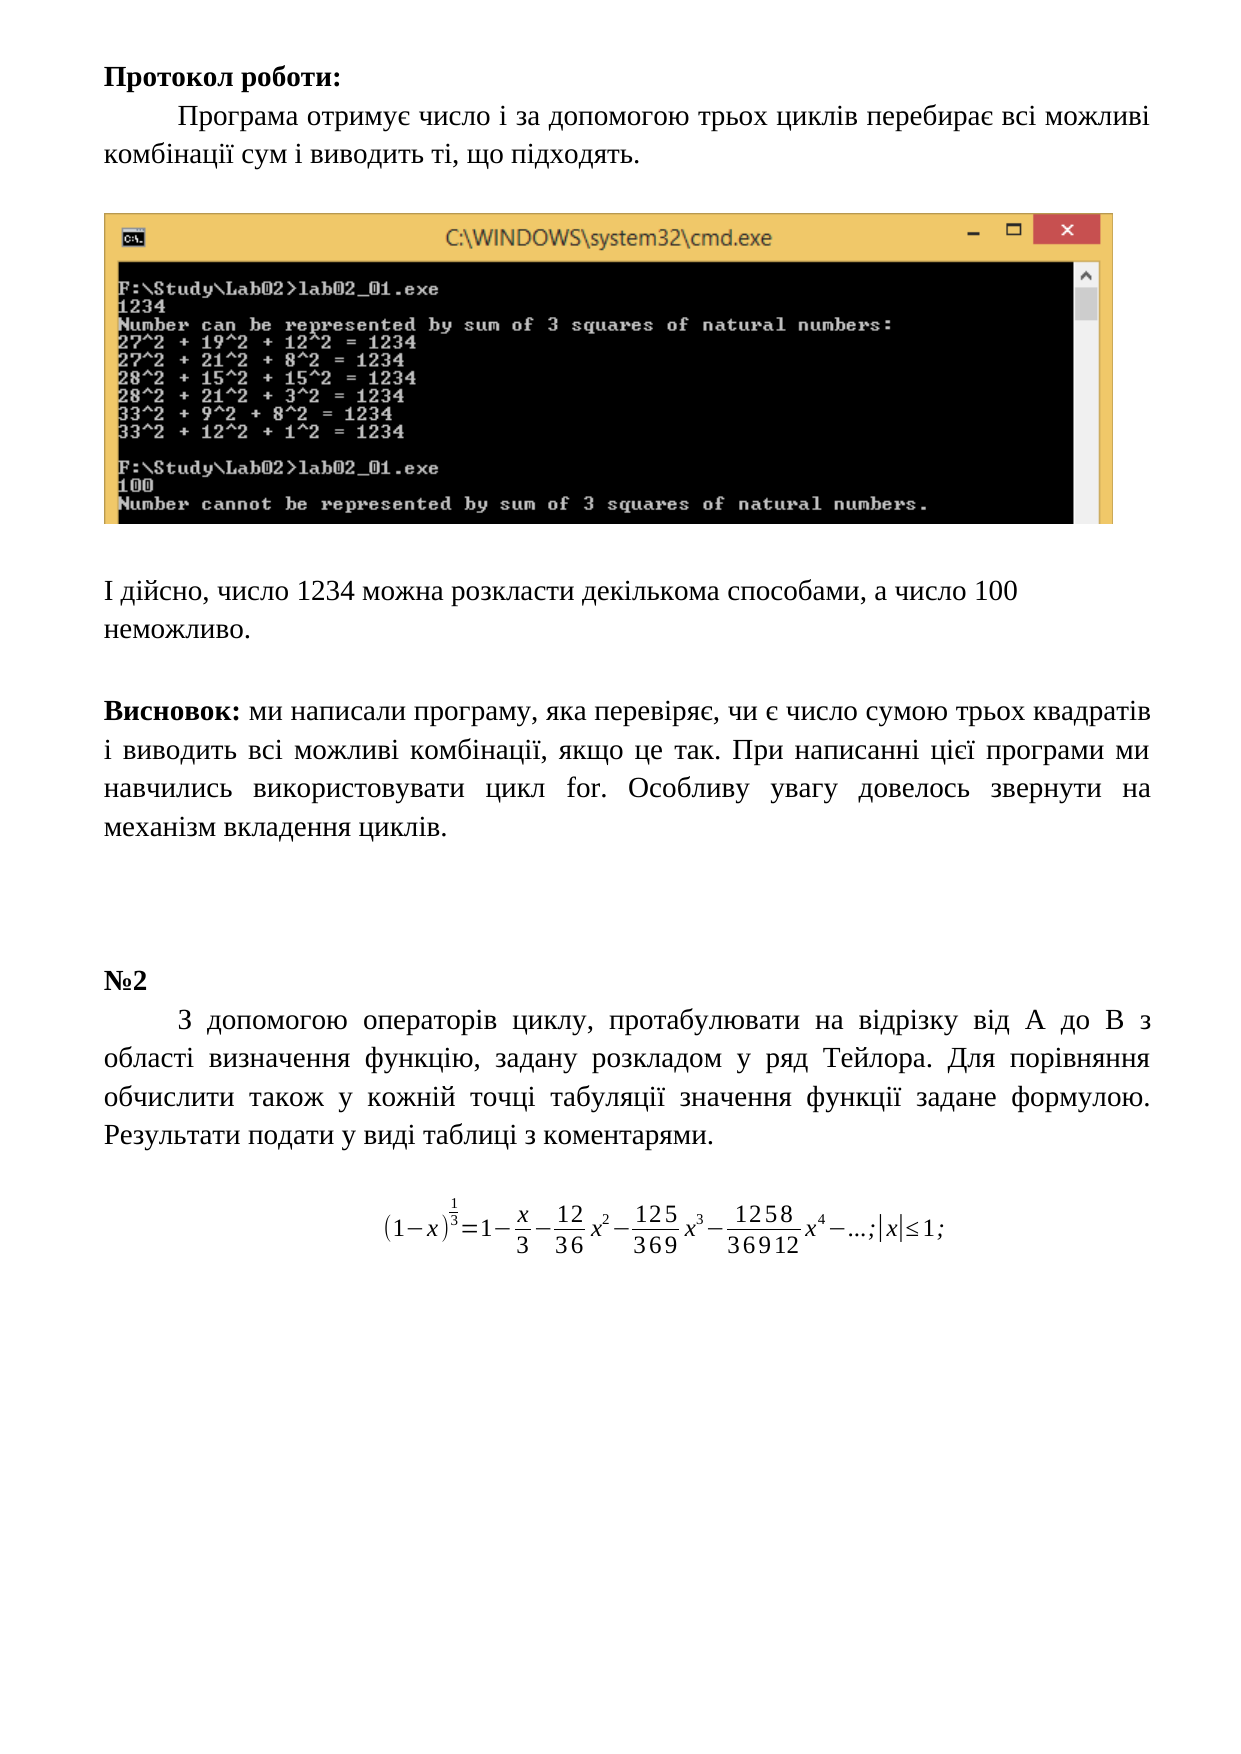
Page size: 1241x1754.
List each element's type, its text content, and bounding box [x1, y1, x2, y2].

text Протокол роботи: [103, 59, 1152, 93]
picture [104, 213, 1113, 524]
text Програма отримує число і за допомогою трьох циклів перебирає всі можливі комбінації сум і виводить ті, що підходять. [103, 98, 1152, 170]
text З допомогою операторів циклу, протабулювати на відрізку від А до В з області визначення функцію, задану розкладом у ряд Тейлора. Для порівняння обчислити також у кожній точці табуляції значення функції задане формулою. Результати подати у виді таблиці з коментарями. [103, 1002, 1152, 1151]
text №2 [103, 963, 1152, 997]
text Висновок: ми написали програму, яка перевіряє, чи є число сумою трьох квадратів і виводить всі можливі комбінації, якщо це так. При написанні цієї програми ми навчились використовувати цикл for. Особливу увагу довелось звернути на механізм вкладення циклів. [103, 650, 1152, 843]
text І дійсно, число 1234 можна розкласти декількома способами, а число 100 неможливо. [103, 573, 1152, 645]
